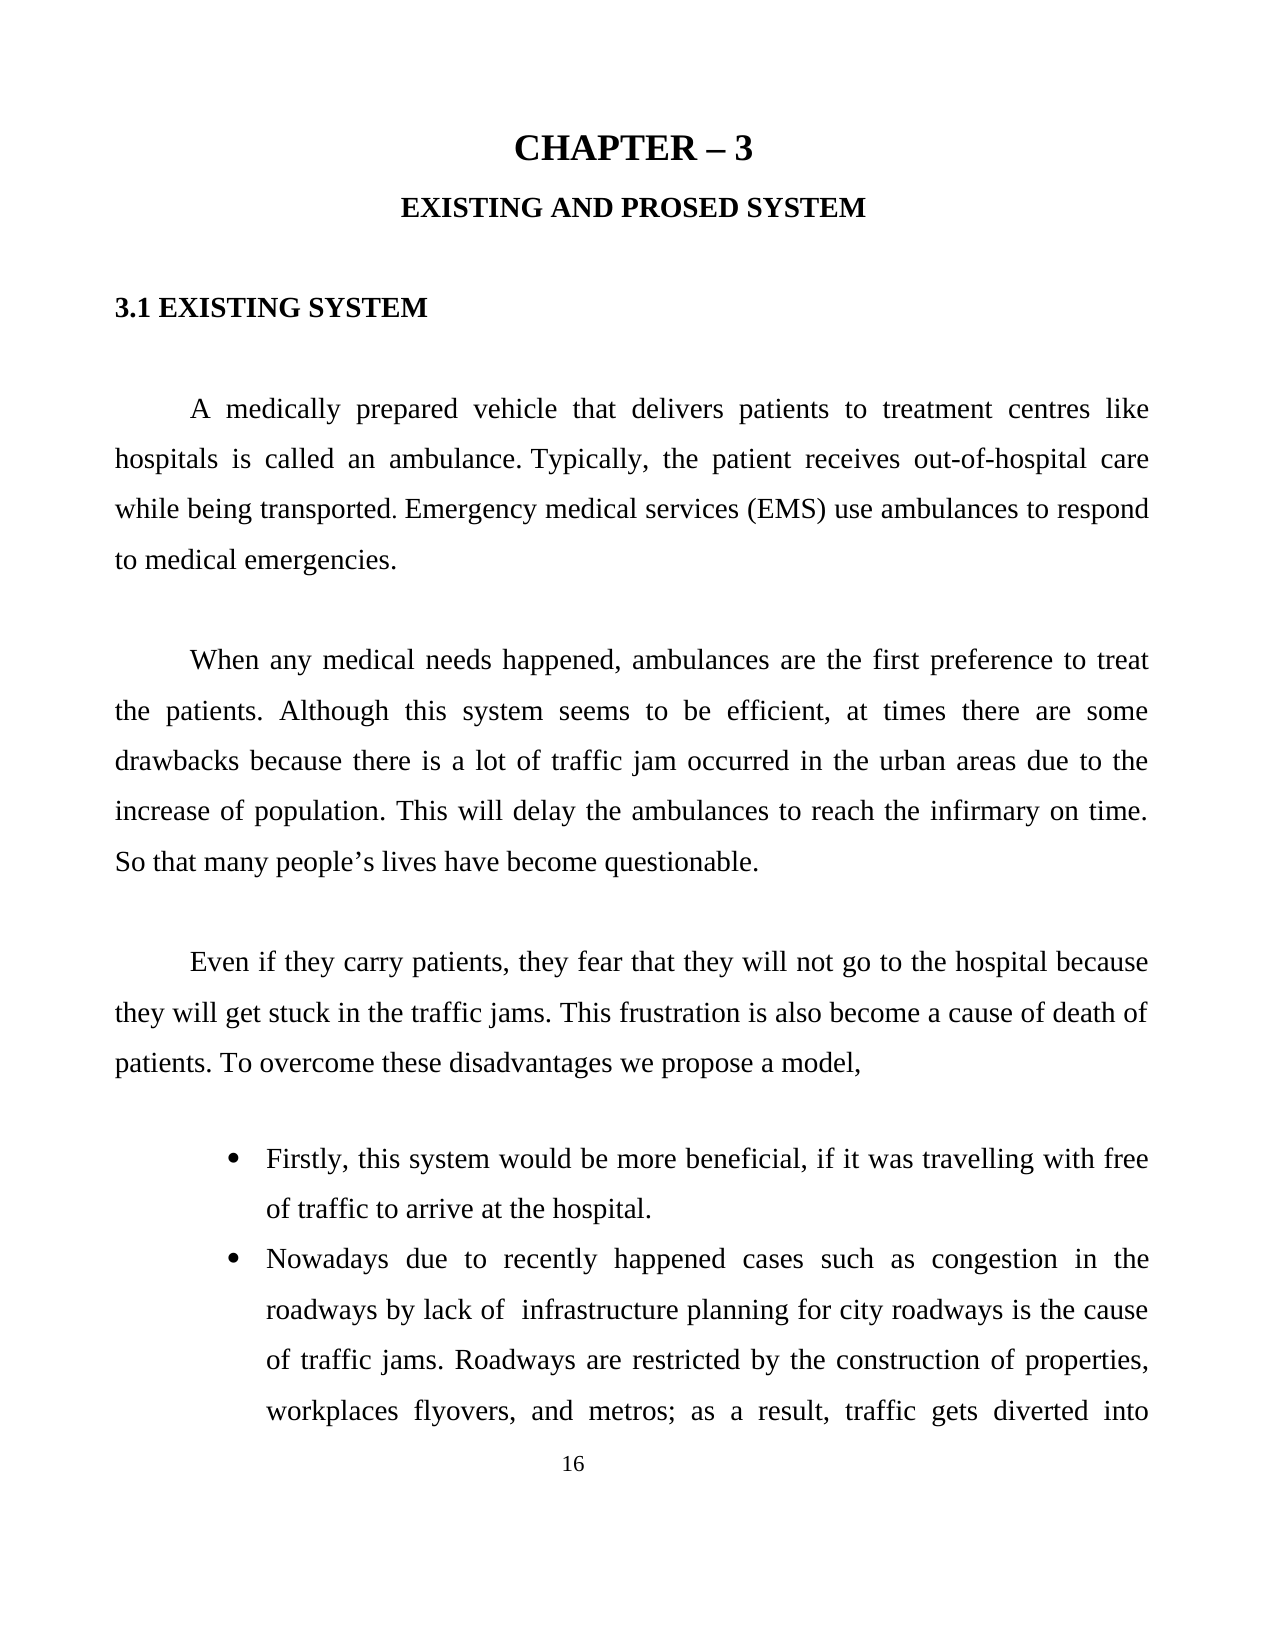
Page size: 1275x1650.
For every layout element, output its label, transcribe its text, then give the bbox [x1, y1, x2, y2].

text When any medical needs happened, ambulances are the first preference to treat the patients. Although this system seems to be efficient, at times there are some drawbacks because there is a lot of traffic jam occurred in the urban areas due to the increase of population. This will delay the ambulances to reach the infirmary on time. So that many people’s lives have become questionable. [114, 642, 1150, 877]
text EXISTING AND PROSED SYSTEM [114, 190, 1152, 223]
subtitle CHAPTER – 3 [114, 125, 1152, 168]
text A medically prepared vehicle that delivers patients to treatment centres like hospitals is called an ambulance. Typically, the patient receives out-of-hospital care while being transported. Emergency medical services (EMS) use ambulances to respond to medical emergencies. [114, 391, 1150, 575]
text Even if they carry patients, they fear that they will not go to the hospital because they will get stuck in the traffic jams. This frustration is also become a cause of death of patients. To overcome these disadvantages we propose a model, [114, 944, 1150, 1078]
list Firstly, this system would be more beneficial, if it was travelling with free of traffic to arrive at the hospital. [228, 1141, 1150, 1225]
text 3.1 EXISTING SYSTEM [114, 290, 1152, 324]
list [228, 1242, 1150, 1426]
